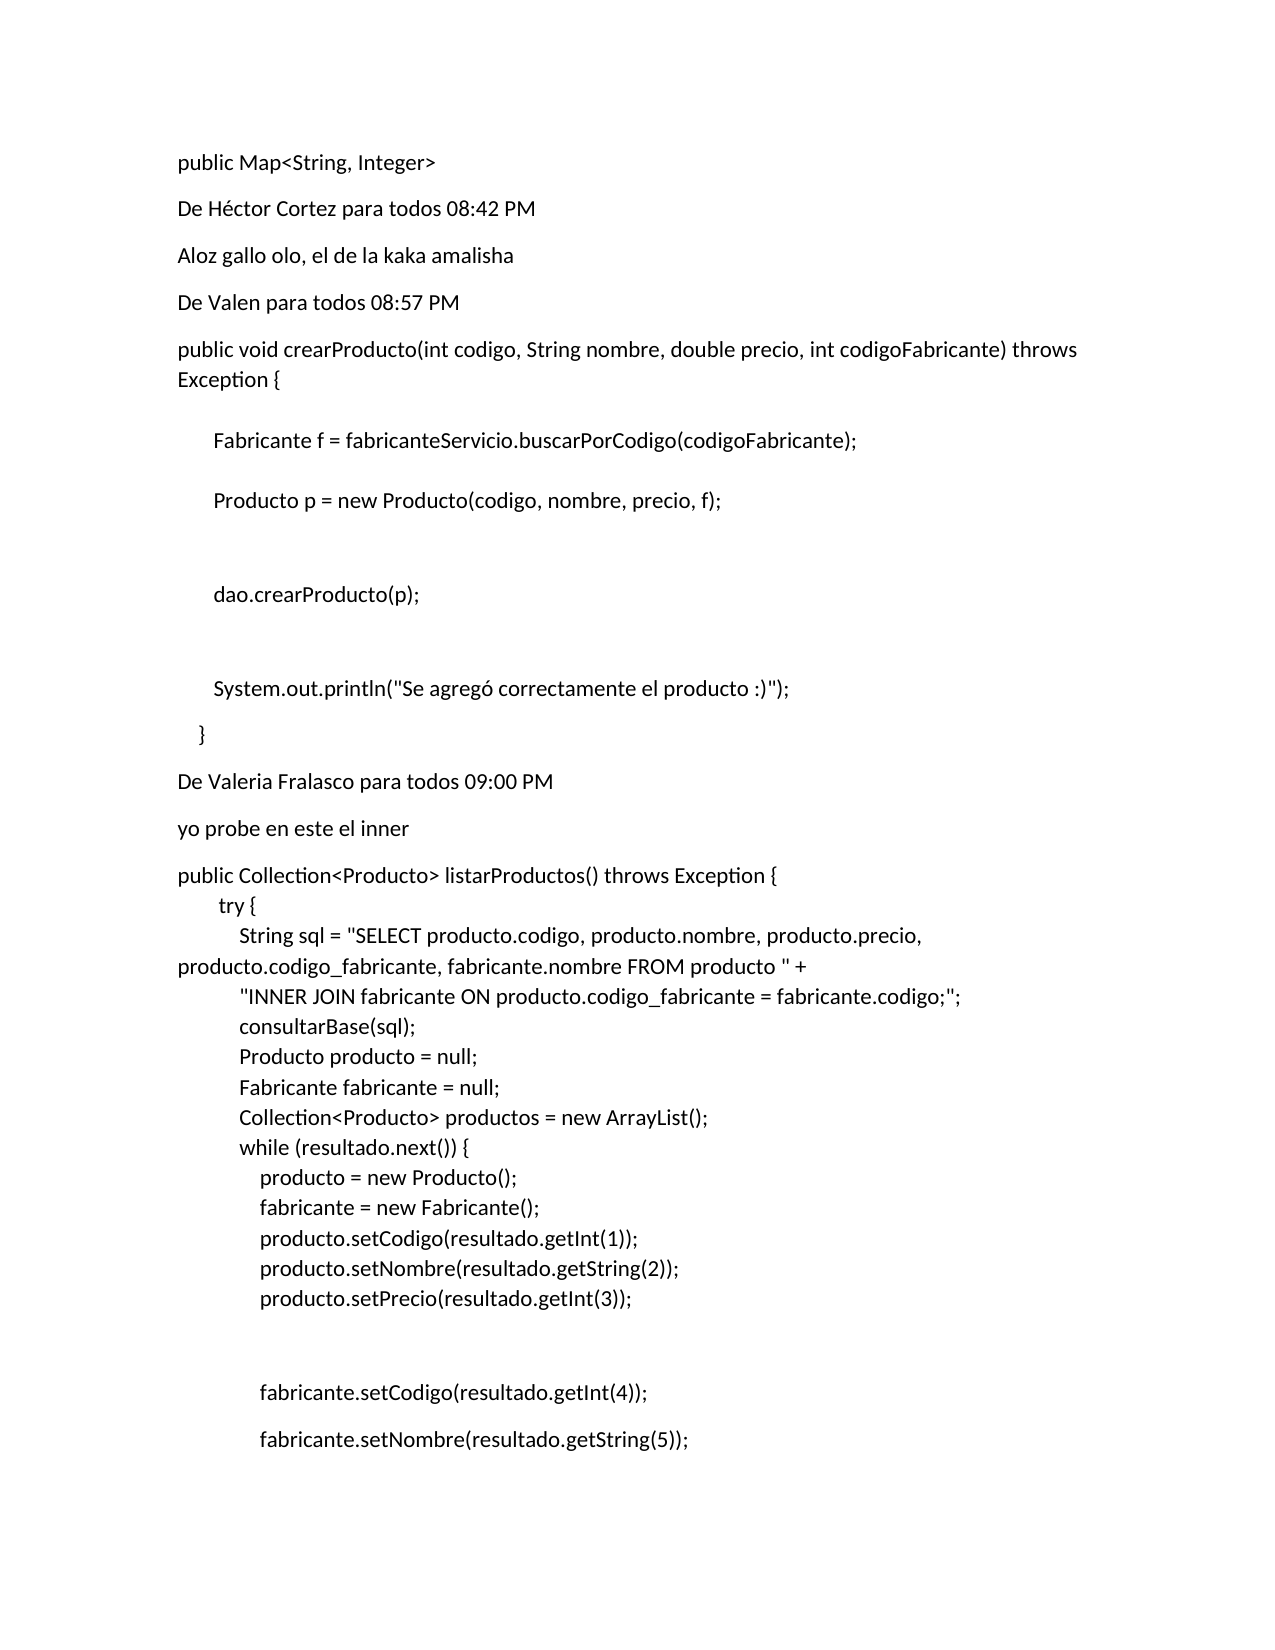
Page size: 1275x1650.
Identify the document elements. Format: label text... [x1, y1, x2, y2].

text public void crearProducto(int codigo, String nombre, double precio, int codigoFabricante) throws Exception { Fabricante f = fabricanteServicio.buscarPorCodigo(codigoFabricante); Producto p = new Producto(codigo, nombre, precio, f); [177, 335, 1098, 514]
text System.out.println("Se agregó correctamente el producto :)"); [177, 674, 1098, 702]
text fabricante.setNombre(resultado.getString(5)); [177, 1425, 1098, 1453]
text } [177, 721, 1098, 748]
text public Map<String, Integer> [177, 148, 1098, 176]
text dao.crearProducto(p); [177, 580, 1098, 608]
text Aloz gallo olo, el de la kaka amalisha [177, 241, 1098, 269]
text public Collection<Producto> listarProductos() throws Exception { try { String sql = "SELECT producto.codigo, producto.nombre, producto.precio, producto.codigo_fabricante, fabricante.nombre FROM producto " + "INNER JOIN fabricante ON producto.codigo_fabricante = fabricante.codigo;"; consultarBase(sql); Producto producto = null; Fabricante fabricante = null; Collection<Producto> productos = new ArrayList(); while (resultado.next()) { producto = new Producto(); fabricante = new Fabricante(); producto.setCodigo(resultado.getInt(1)); producto.setNombre(resultado.getString(2)); producto.setPrecio(resultado.getInt(3)); [177, 861, 1098, 1312]
text fabricante.setCodigo(resultado.getInt(4)); [177, 1378, 1098, 1406]
text De Valeria Fralasco para todos 09:00 PM [177, 767, 1098, 795]
text yo probe en este el inner [177, 814, 1098, 842]
text De Valen para todos 08:57 PM [177, 288, 1098, 316]
text De Héctor Cortez para todos 08:42 PM [177, 194, 1098, 222]
